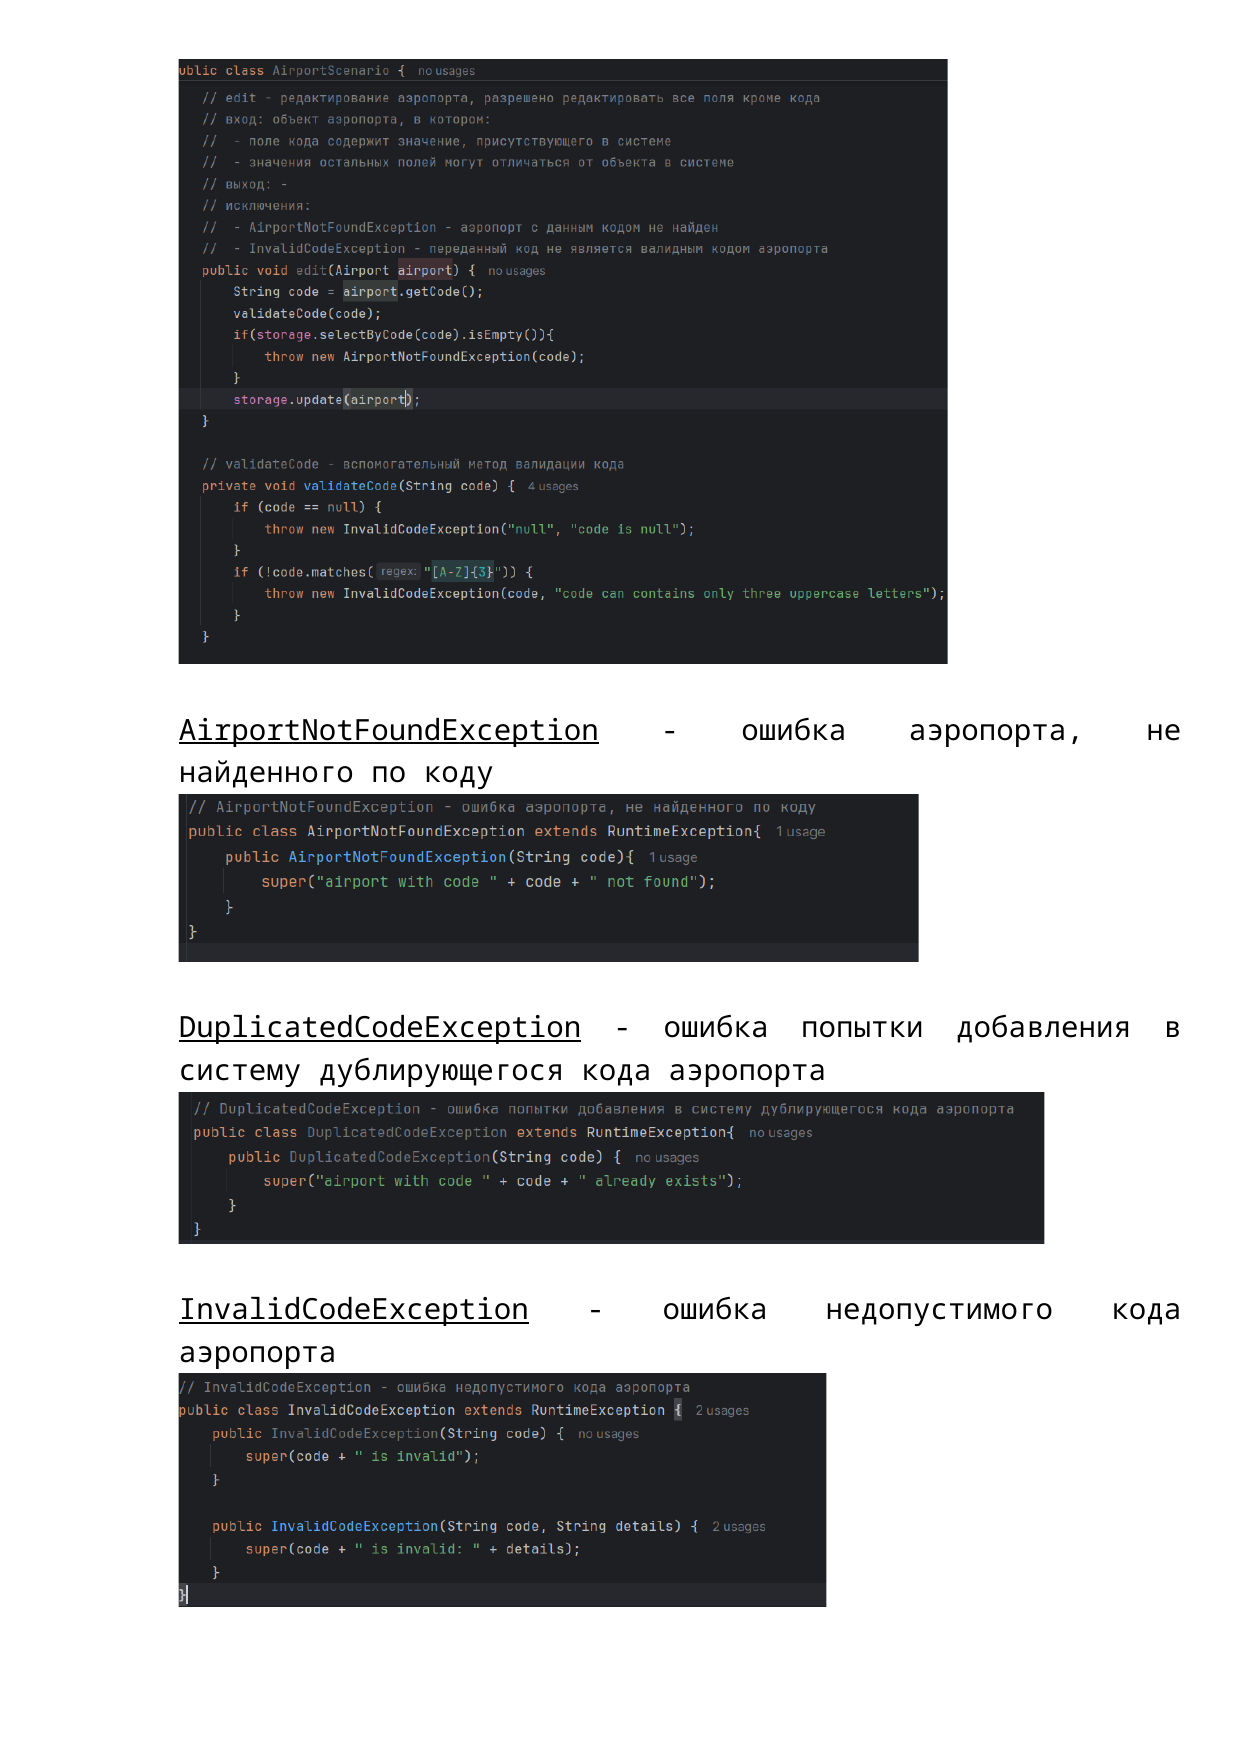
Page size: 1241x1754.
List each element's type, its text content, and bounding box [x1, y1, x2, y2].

list DuplicatedCodeException - ошибка попытки добавления в систему дублирующегося кода аэропорта [178, 1007, 1181, 1089]
picture [178, 794, 919, 962]
picture [178, 59, 948, 664]
list AirportNotFoundException - ошибка аэропорта, не найденного по коду [178, 709, 1181, 791]
picture [178, 1373, 827, 1607]
picture [178, 1092, 1045, 1244]
list InvalidCodeException - ошибка недопустимого кода аэропорта [178, 1288, 1181, 1371]
